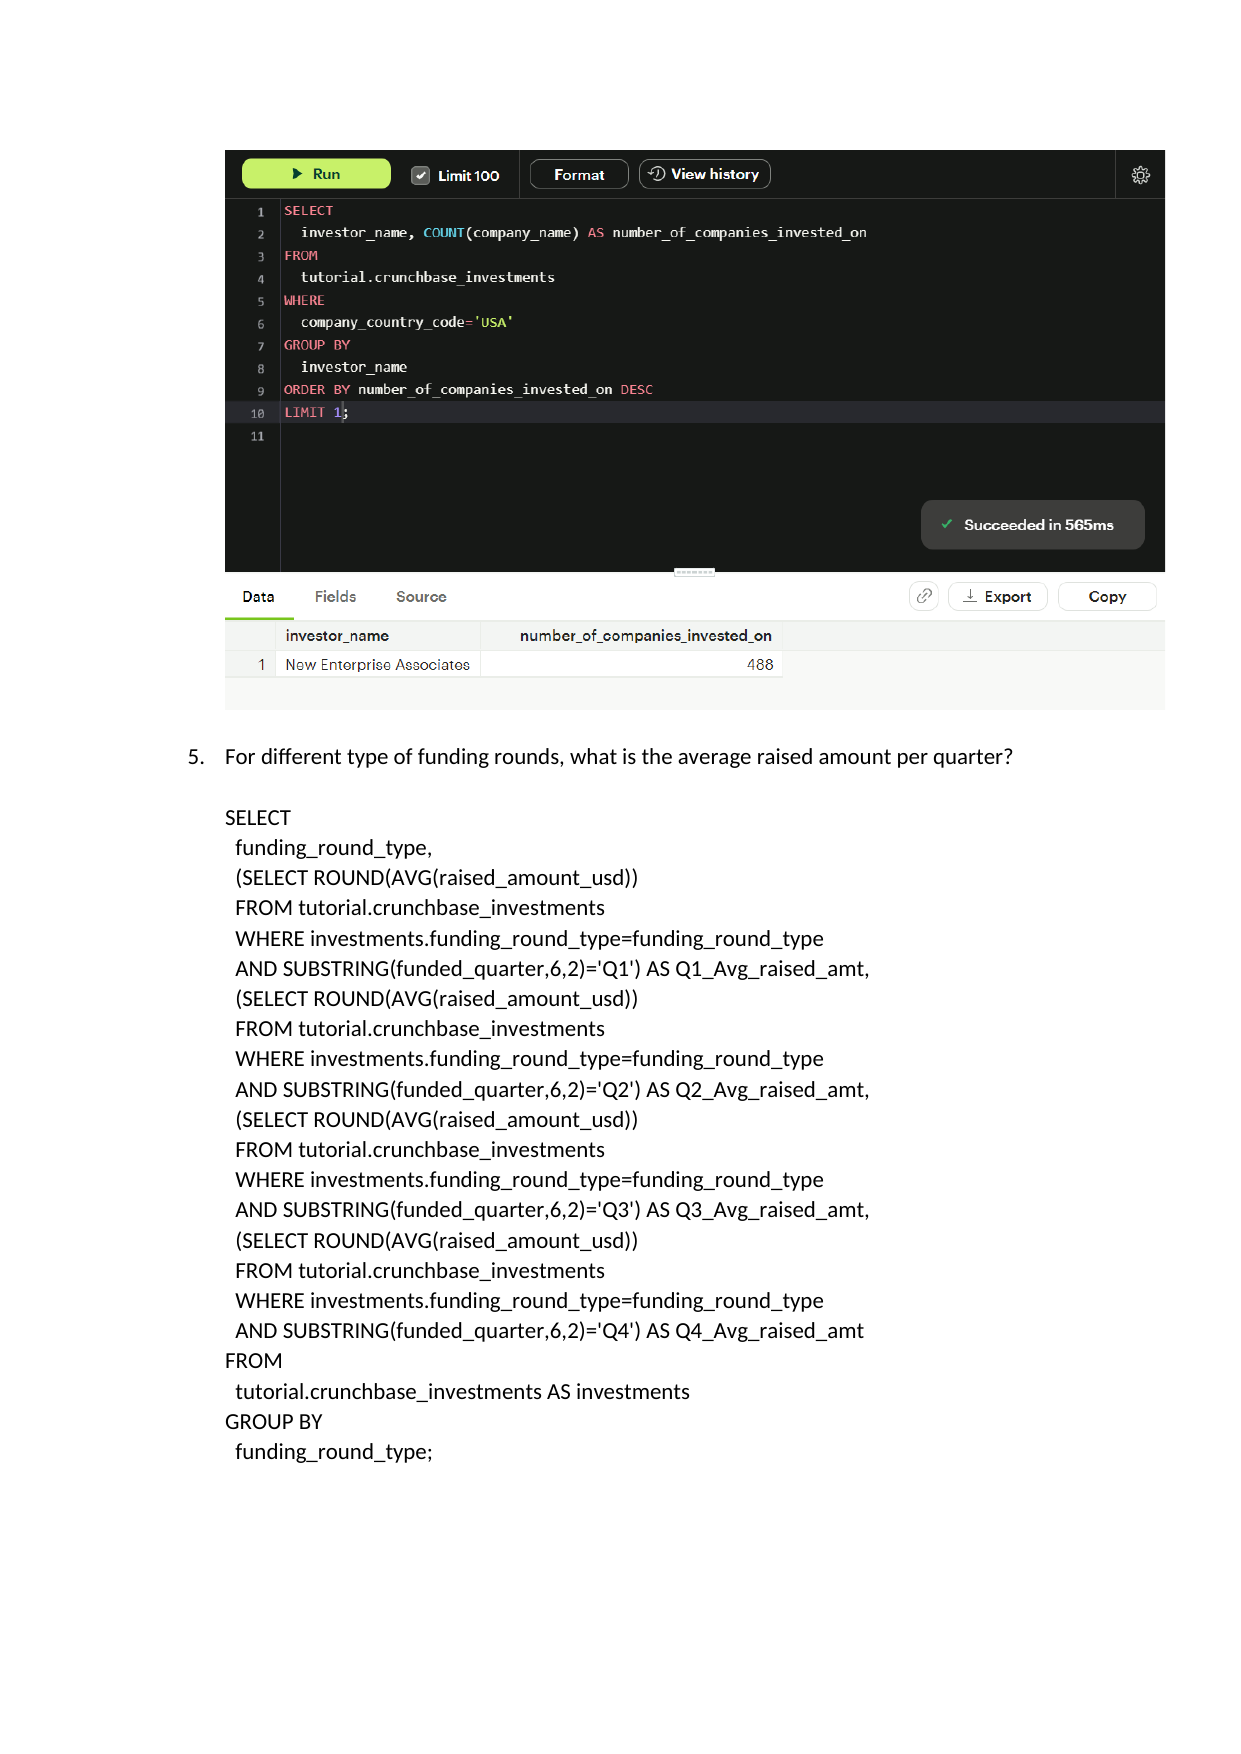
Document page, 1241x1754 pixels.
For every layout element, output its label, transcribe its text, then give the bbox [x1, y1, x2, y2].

list For different type of funding rounds, what is the average raised amount per quarter? [187, 742, 1090, 770]
list AND SUBSTRING(funded_quarter,6,2)='Q4') AS Q4_Avg_raised_amt [225, 1316, 1090, 1344]
picture [225, 150, 1166, 710]
list WHERE investments.funding_round_type=funding_round_type [225, 1286, 1090, 1314]
list WHERE investments.funding_round_type=funding_round_type [225, 1044, 1090, 1072]
list funding_round_type; [225, 1437, 1090, 1465]
list FROM tutorial.crunchbase_investments [225, 893, 1090, 921]
list (SELECT ROUND(AVG(raised_amount_usd)) [225, 1105, 1090, 1133]
list (SELECT ROUND(AVG(raised_amount_usd)) [225, 984, 1090, 1012]
list AND SUBSTRING(funded_quarter,6,2)='Q1') AS Q1_Avg_raised_amt, [225, 954, 1090, 982]
list WHERE investments.funding_round_type=funding_round_type [225, 924, 1090, 952]
list AND SUBSTRING(funded_quarter,6,2)='Q3') AS Q3_Avg_raised_amt, [225, 1196, 1090, 1223]
list tutorial.crunchbase_investments AS investments [225, 1377, 1090, 1405]
list AND SUBSTRING(funded_quarter,6,2)='Q2') AS Q2_Avg_raised_amt, [225, 1075, 1090, 1103]
list FROM tutorial.crunchbase_investments [225, 1256, 1090, 1284]
list FROM tutorial.crunchbase_investments [225, 1014, 1090, 1042]
list WHERE investments.funding_round_type=funding_round_type [225, 1165, 1090, 1193]
list GROUP BY [225, 1407, 1090, 1435]
list (SELECT ROUND(AVG(raised_amount_usd)) [225, 863, 1090, 891]
list SELECT [225, 803, 1090, 831]
list FROM tutorial.crunchbase_investments [225, 1135, 1090, 1163]
list (SELECT ROUND(AVG(raised_amount_usd)) [225, 1226, 1090, 1254]
list FROM [225, 1347, 1090, 1374]
list funding_round_type, [225, 833, 1090, 861]
